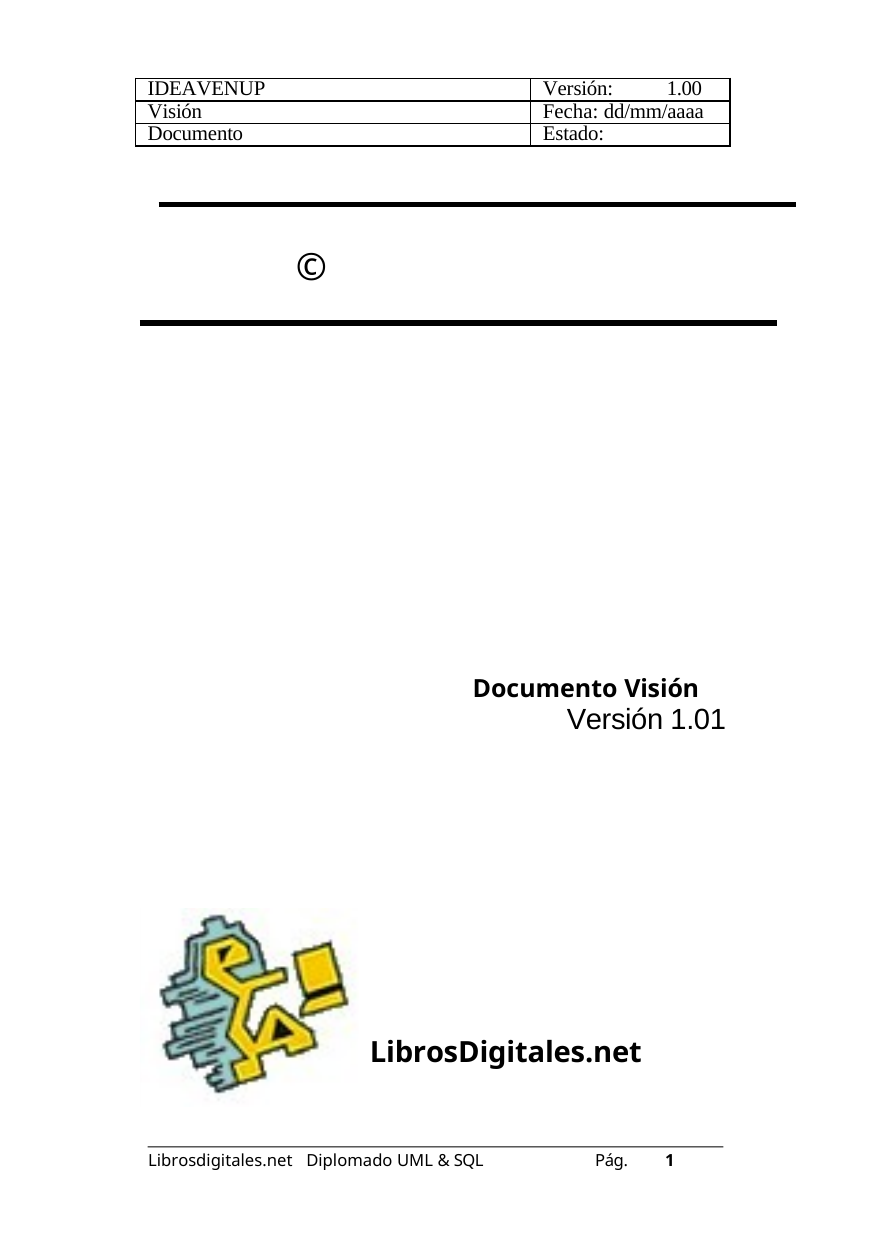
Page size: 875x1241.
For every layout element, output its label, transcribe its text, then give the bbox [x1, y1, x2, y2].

text Versión 1.01 [567, 704, 795, 736]
text Documento Visión [472, 674, 795, 704]
picture [139, 908, 360, 1107]
text © [296, 240, 795, 291]
text LibrosDigitales.net [369, 1031, 795, 1071]
